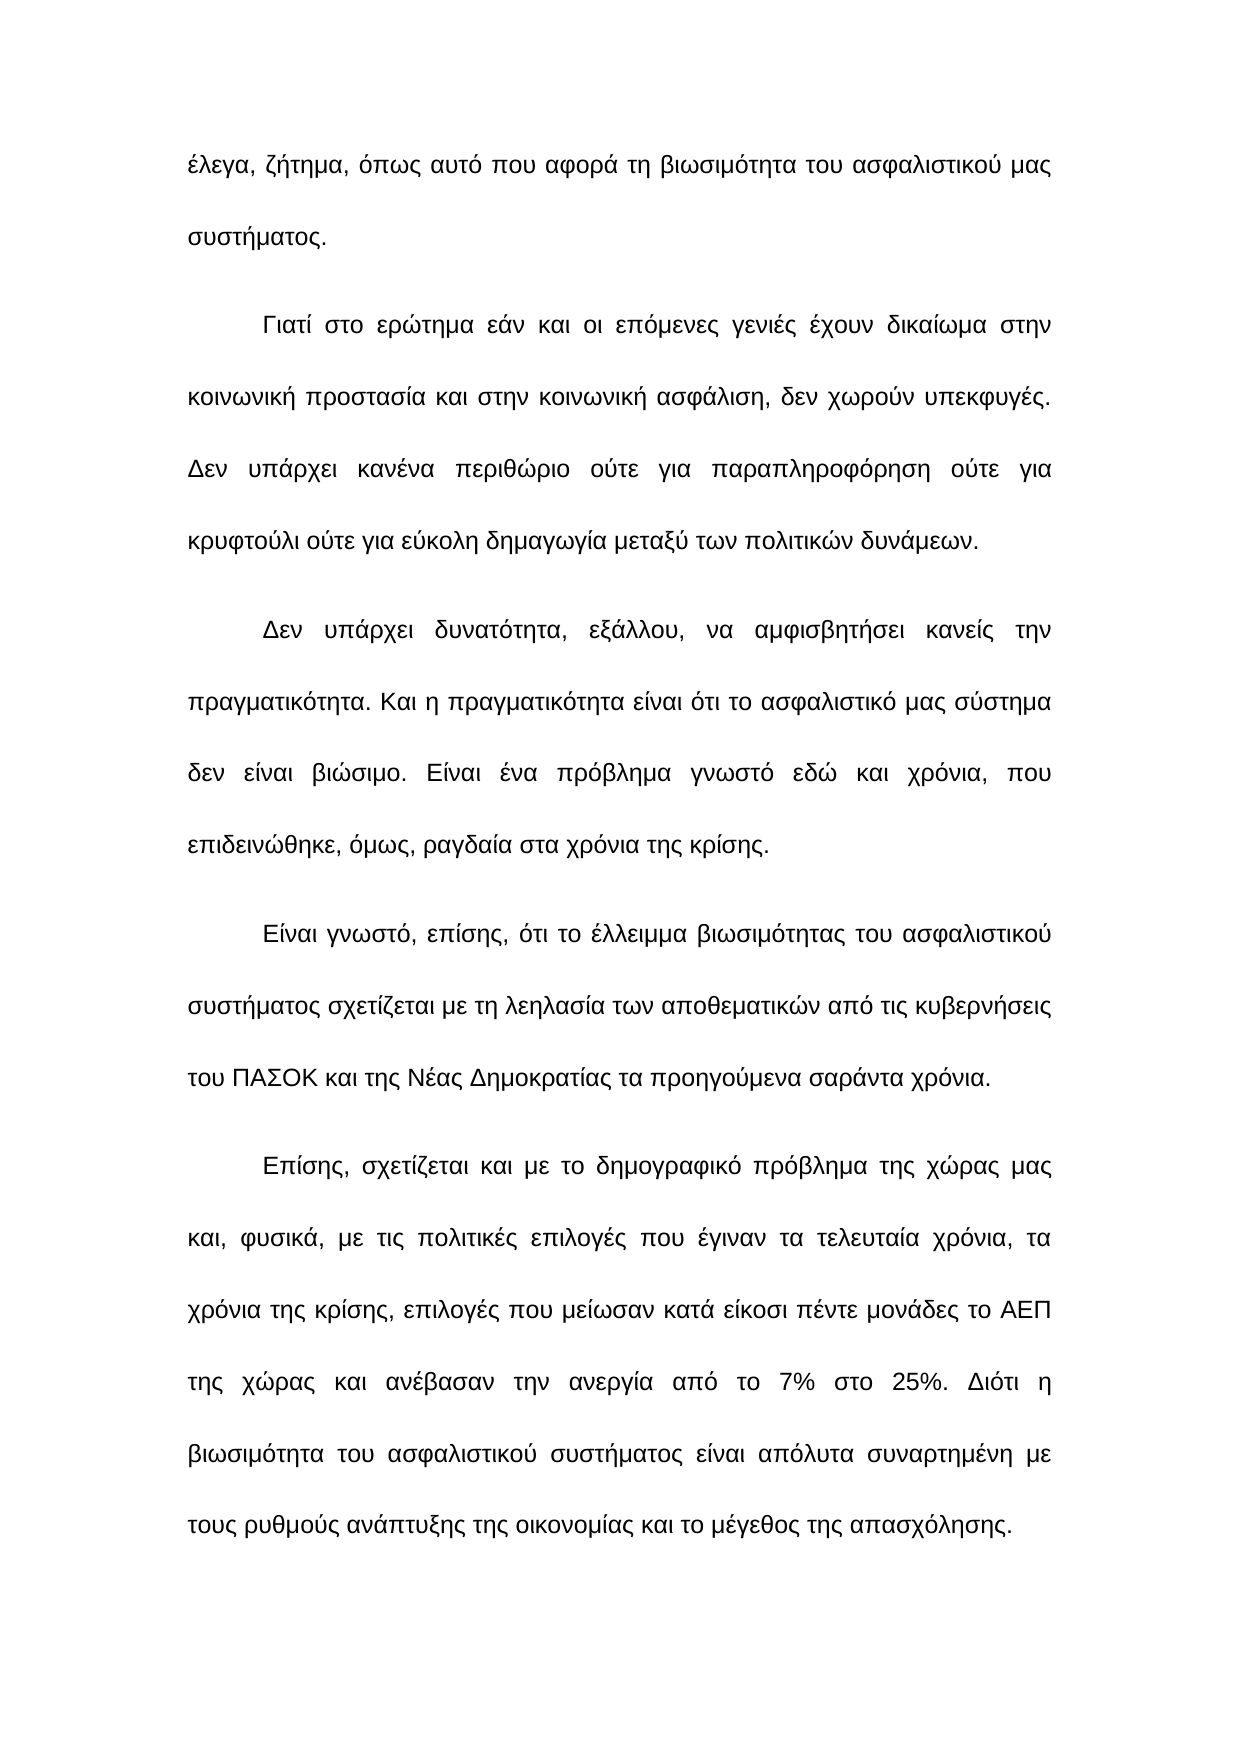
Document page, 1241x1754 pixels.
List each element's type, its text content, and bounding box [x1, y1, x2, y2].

text Γιατί στο ερώτημα εάν και οι επόμενες γενιές έχουν δικαίωμα στην κοινωνική προστασία και στην κοινωνική ασφάλιση, δεν χωρούν υπεκφυγές. Δεν υπάρχει κανένα περιθώριο ούτε για παραπληροφόρηση ούτε για κρυφτούλι ούτε για εύκολη δημαγωγία μεταξύ των πολιτικών δυνάμεων. [187, 310, 1053, 555]
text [187, 150, 1053, 251]
text Είναι γνωστό, επίσης, ότι το έλλειμμα βιωσιμότητας του ασφαλιστικού συστήματος σχετίζεται με τη λεηλασία των αποθεματικών από τις κυβερνήσεις του ΠΑΣΟΚ και της Νέας Δημοκρατίας τα προηγούμενα σαράντα χρόνια. [187, 919, 1053, 1091]
text Επίσης, σχετίζεται και με το δημογραφικό πρόβλημα της χώρας μας και, φυσικά, με τις πολιτικές επιλογές που έγιναν τα τελευταία χρόνια, τα χρόνια της κρίσης, επιλογές που μείωσαν κατά είκοσι πέντε μονάδες το ΑΕΠ της χώρας και ανέβασαν την ανεργία από το 7% στο 25%. Διότι η βιωσιμότητα του ασφαλιστικού συστήματος είναι απόλυτα συναρτημένη με τους ρυθμούς ανάπτυξης της οικονομίας και το μέγεθος της απασχόλησης. [187, 1151, 1053, 1539]
text Δεν υπάρχει δυνατότητα, εξάλλου, να αμφισβητήσει κανείς την πραγματικότητα. Και η πραγματικότητα είναι ότι το ασφαλιστικό μας σύστημα δεν είναι βιώσιμο. Είναι ένα πρόβλημα γνωστό εδώ και χρόνια, που επιδεινώθηκε, όμως, ραγδαία στα χρόνια της κρίσης. [187, 614, 1053, 859]
